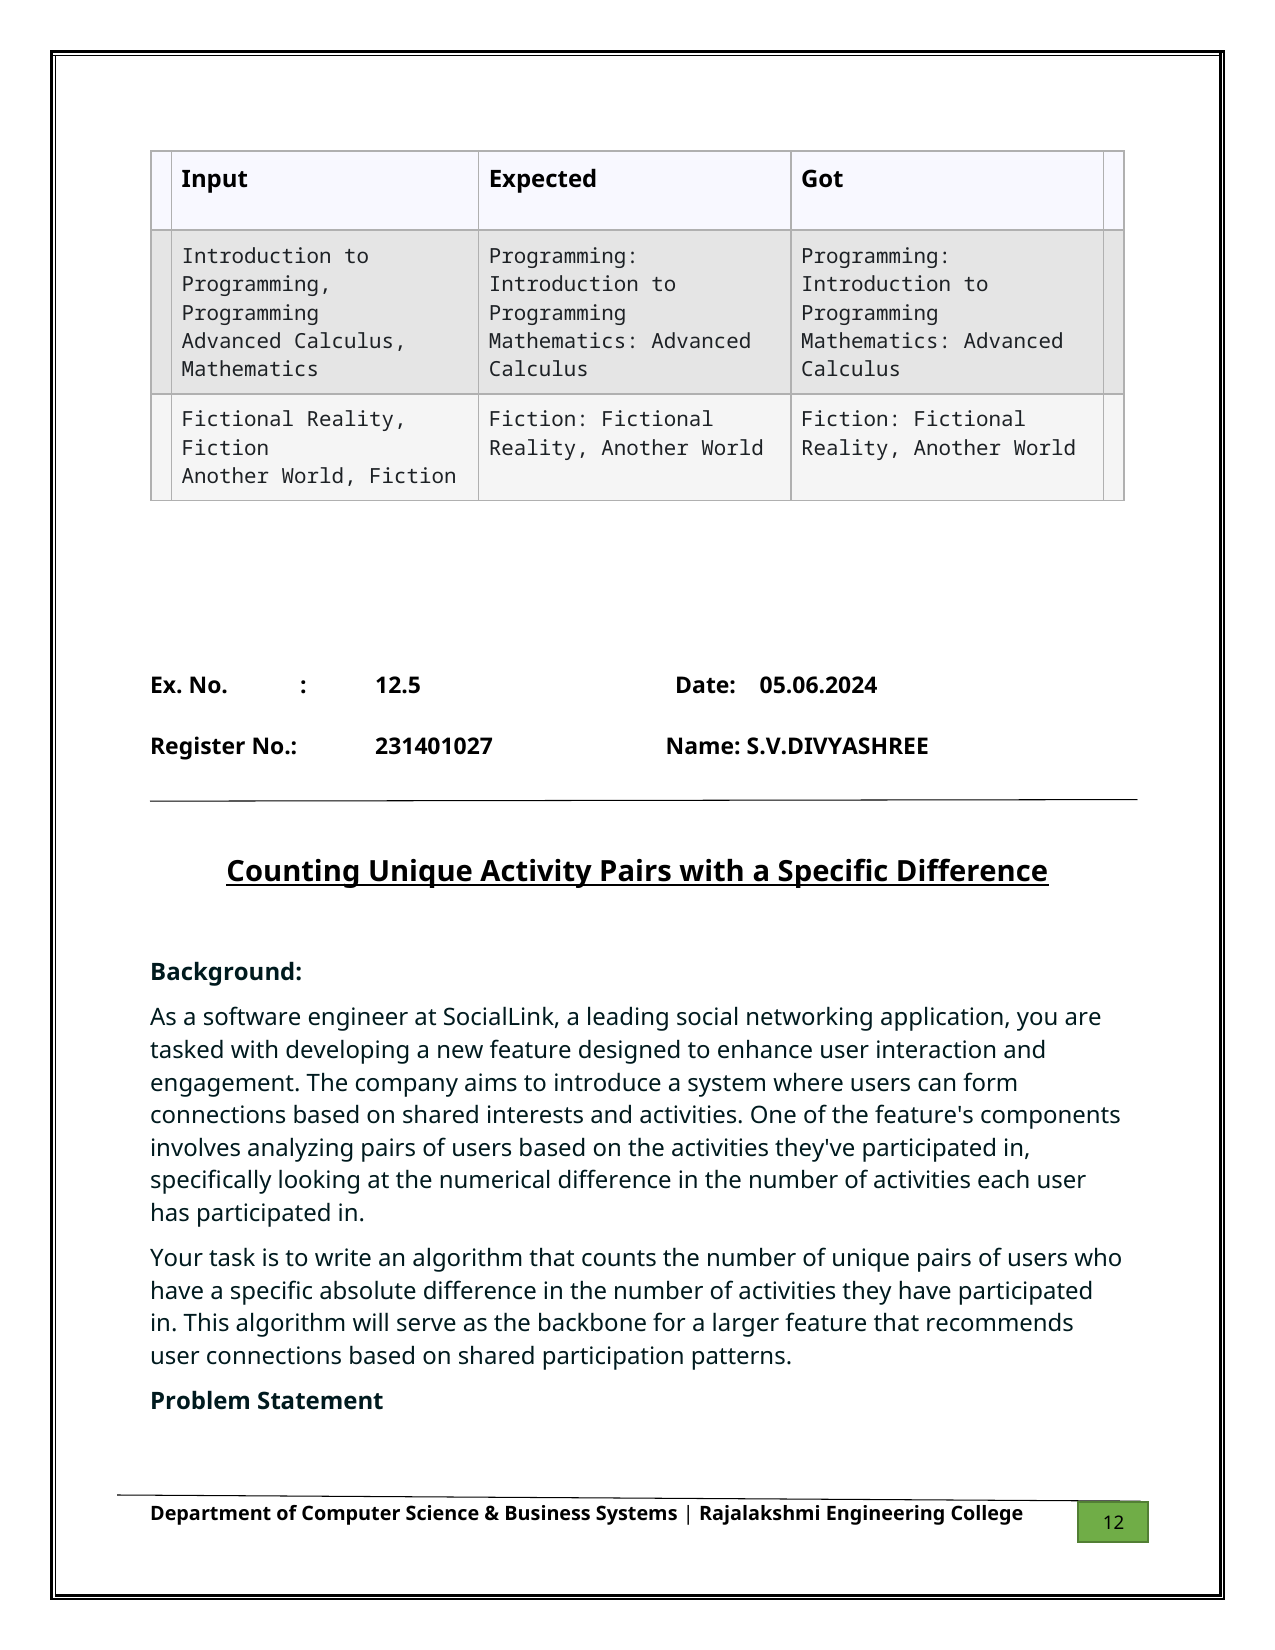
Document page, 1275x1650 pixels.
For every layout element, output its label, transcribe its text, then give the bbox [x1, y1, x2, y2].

table_cell Fiction: Fictional Reality, Another World [792, 395, 1103, 500]
table_cell Introduction to Programming, Programming Advanced Calculus, Mathematics [172, 231, 478, 393]
table_cell [152, 395, 171, 500]
table_cell Fiction: Fictional Reality, Another World [479, 395, 790, 500]
text Your task is to write an algorithm that counts the number of unique pairs of users who have a specific absolute difference in the number of activities they have participated in. This algorithm will serve as the backbone for a larger feature that recommends user connections based on shared participation patterns. [150, 1241, 1125, 1371]
table_cell Programming: Introduction to Programming Mathematics: Advanced Calculus [479, 231, 790, 393]
text Register No.: 231401027 Name: S.V.DIVYASHREE [150, 730, 1125, 761]
text Counting Unique Activity Pairs with a Specific Difference [150, 851, 1125, 890]
table_cell [1104, 231, 1123, 393]
table_cell [152, 231, 171, 393]
table_header [152, 152, 171, 229]
table_cell Programming: Introduction to Programming Mathematics: Advanced Calculus [792, 231, 1103, 393]
table_header Expected [479, 152, 790, 229]
text Ex. No. : 12.5 Date: 05.06.2024 [150, 669, 1125, 701]
table_cell [1104, 395, 1123, 500]
text Problem Statement [150, 1384, 1125, 1416]
table_cell Fictional Reality, Fiction Another World, Fiction [172, 395, 478, 500]
text Background: [150, 955, 1125, 988]
text As a software engineer at SocialLink, a leading social networking application, you are tasked with developing a new feature designed to enhance user interaction and engagement. The company aims to introduce a system where users can form connections based on shared interests and activities. One of the feature's components involves analyzing pairs of users based on the activities they've participated in, specifically looking at the numerical difference in the number of activities each user has participated in. [150, 1000, 1125, 1228]
table_header [1104, 152, 1123, 229]
table_header Input [172, 152, 478, 229]
table_header Got [792, 152, 1103, 229]
